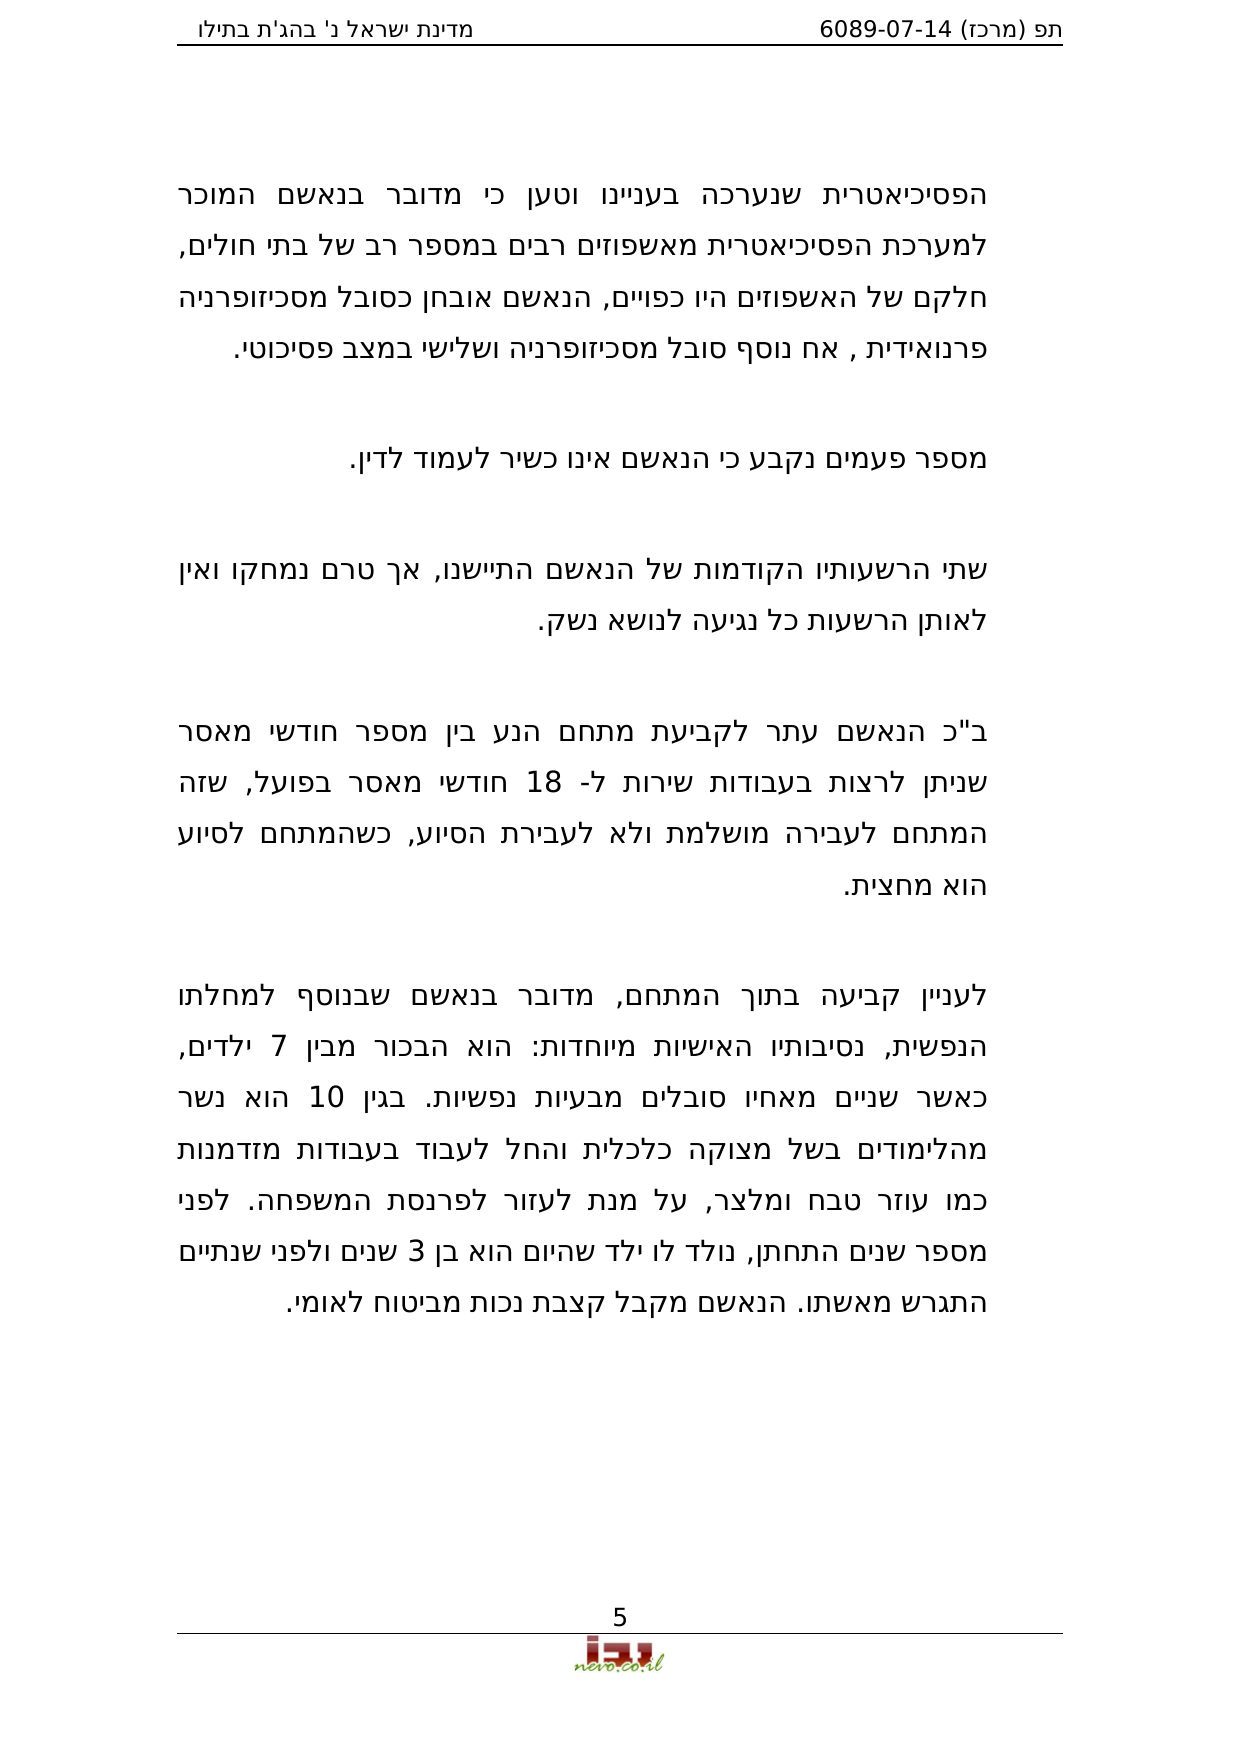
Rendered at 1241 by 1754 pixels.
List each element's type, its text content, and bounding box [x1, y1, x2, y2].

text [177, 177, 988, 365]
text ב"כ הנאשם עתר לקביעת מתחם הנע בין מספר חודשי מאסר שניתן לרצות בעבודות שירות ל- 18 חודשי מאסר בפועל, שזה המתחם לעבירה מושלמת ולא לעבירת הסיוע, כשהמתחם לסיוע הוא מחצית. [177, 714, 988, 902]
picture [574, 1635, 666, 1673]
text לעניין קביעה בתוך המתחם, מדובר בנאשם שבנוסף למחלתו הנפשית, נסיבותיו האישיות מיוחדות: הוא הבכור מבין 7 ילדים, כאשר שניים מאחיו סובלים מבעיות נפשיות. בגין 10 הוא נשר מהלימודים בשל מצוקה כלכלית והחל לעבוד בעבודות מזדמנות כמו עוזר טבח ומלצר, על מנת לעזור לפרנסת המשפחה. לפני מספר שנים התחתן, נולד לו ילד שהיום הוא בן 3 שנים ולפני שנתיים התגרש מאשתו. הנאשם מקבל קצבת נכות מביטוח לאומי. [177, 978, 988, 1320]
text שתי הרשעותיו הקודמות של הנאשם התיישנו, אך טרם נמחקו ואין לאותן הרשעות כל נגיעה לנושא נשק. [177, 552, 988, 637]
text מספר פעמים נקבע כי הנאשם אינו כשיר לעמוד לדין. [177, 442, 1063, 476]
